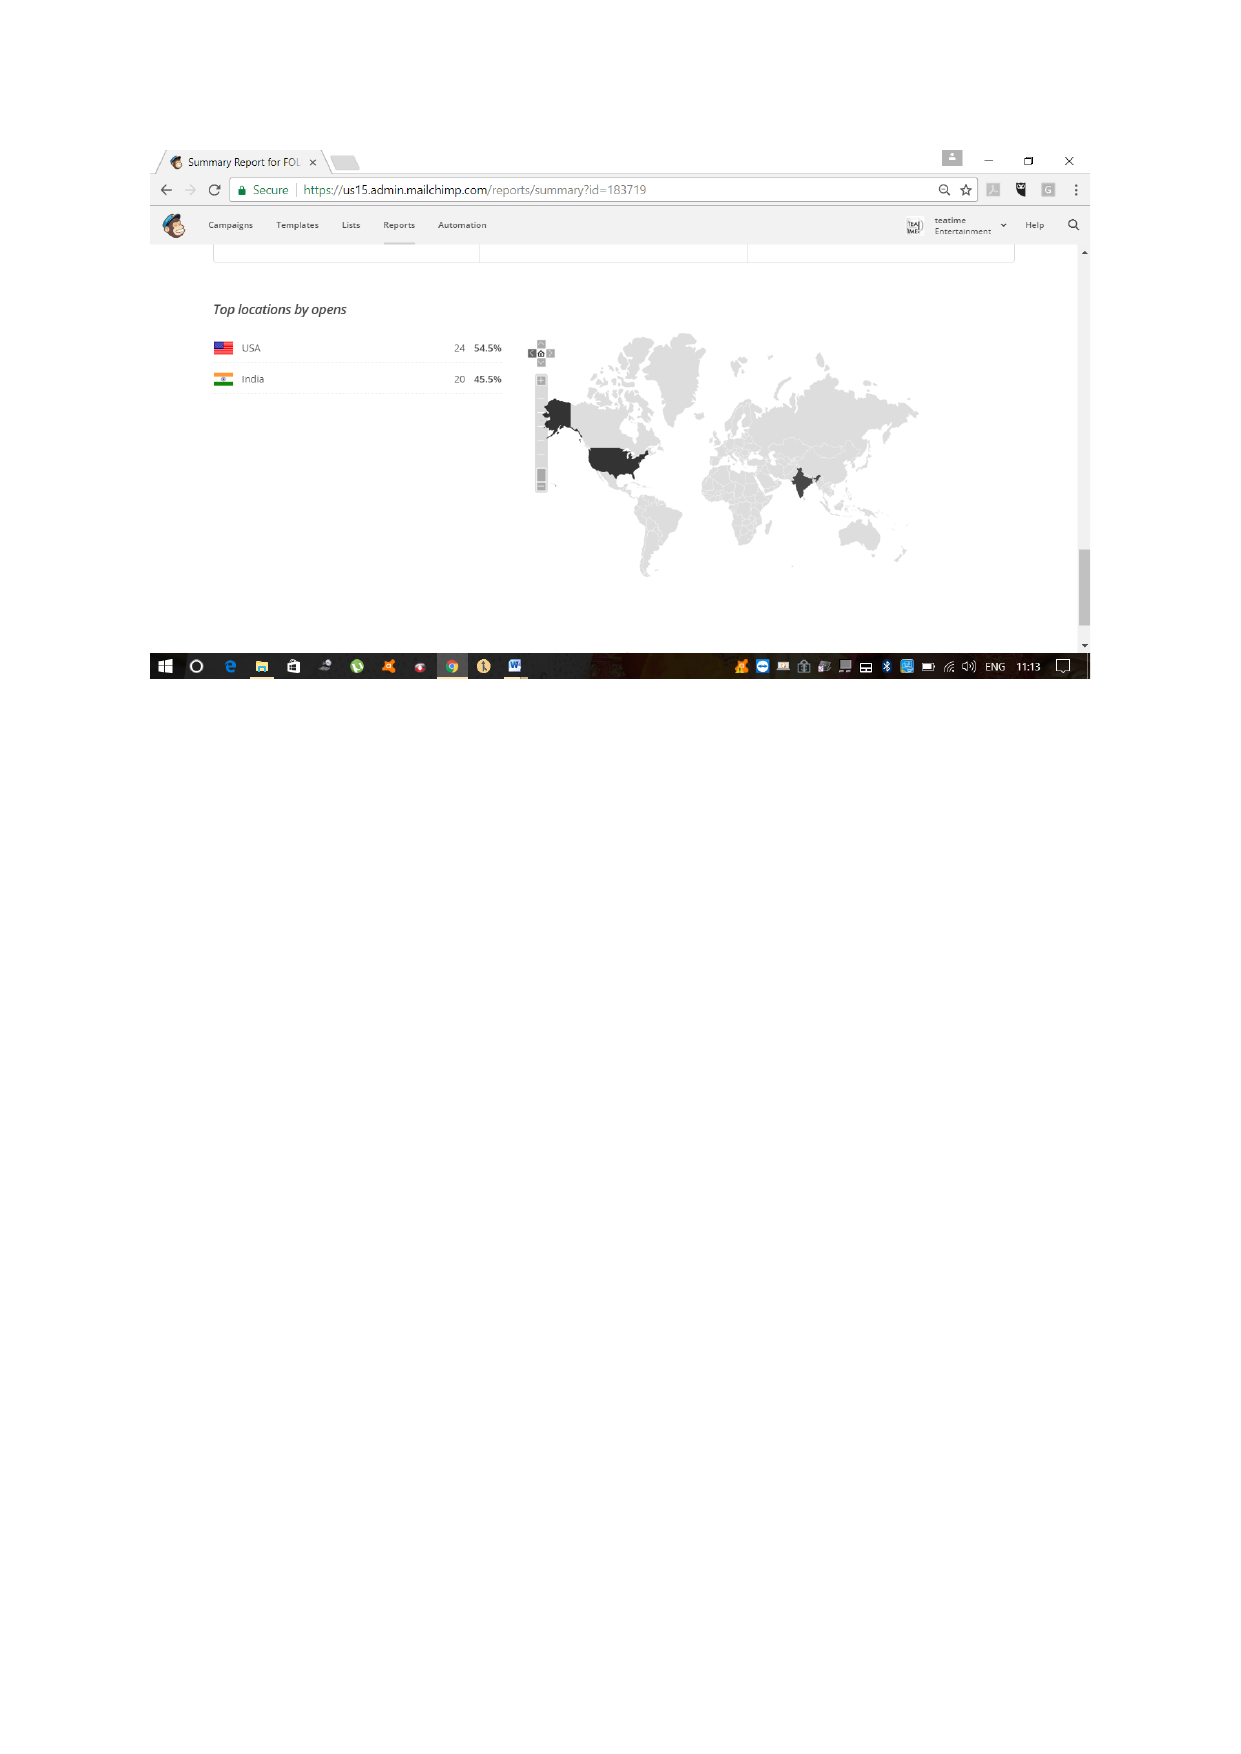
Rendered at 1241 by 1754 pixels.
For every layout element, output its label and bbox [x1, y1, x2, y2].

picture [150, 150, 1091, 679]
